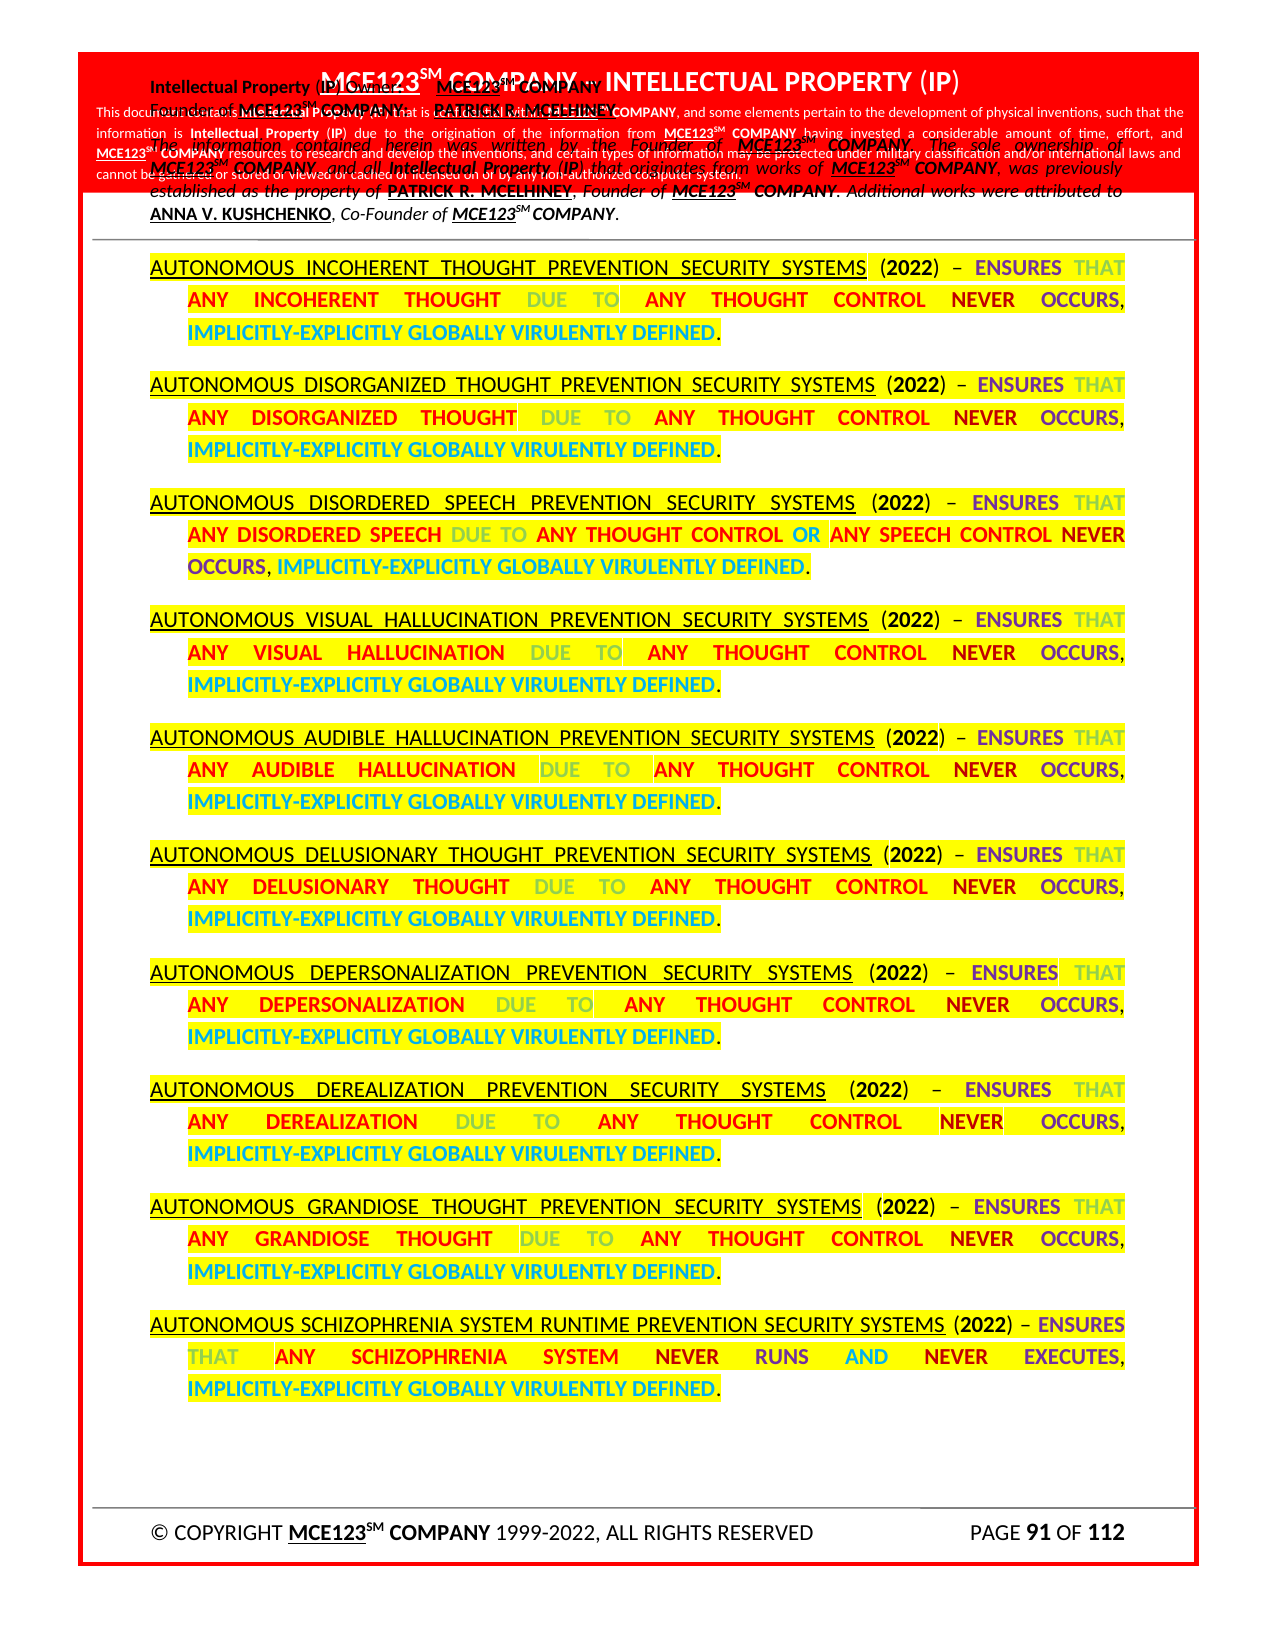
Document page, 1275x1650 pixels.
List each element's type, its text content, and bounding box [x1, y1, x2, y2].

text AUTONOMOUS DELUSIONARY THOUGHT PREVENTION SECURITY SYSTEMS (2022) – ENSURES THAT ANY DELUSIONARY THOUGHT DUE TO ANY THOUGHT CONTROL NEVER OCCURS, IMPLICITLY-EXPLICITLY GLOBALLY VIRULENTLY DEFINED. [150, 840, 1125, 933]
text AUTONOMOUS INCOHERENT THOUGHT PREVENTION SECURITY SYSTEMS (2022) – ENSURES THAT ANY INCOHERENT THOUGHT DUE TO ANY THOUGHT CONTROL NEVER OCCURS, IMPLICITLY-EXPLICITLY GLOBALLY VIRULENTLY DEFINED. [150, 253, 1125, 346]
text AUTONOMOUS AUDIBLE HALLUCINATION PREVENTION SECURITY SYSTEMS (2022) – ENSURES THAT ANY AUDIBLE HALLUCINATION DUE TO ANY THOUGHT CONTROL NEVER OCCURS, IMPLICITLY-EXPLICITLY GLOBALLY VIRULENTLY DEFINED. [150, 723, 1125, 815]
text AUTONOMOUS SCHIZOPHRENIA SYSTEM RUNTIME PREVENTION SECURITY SYSTEMS (2022) – ENSURES THAT ANY SCHIZOPHRENIA SYSTEM NEVER RUNS AND NEVER EXECUTES, IMPLICITLY-EXPLICITLY GLOBALLY VIRULENTLY DEFINED. [150, 1338, 1125, 1402]
text AUTONOMOUS GRANDIOSE THOUGHT PREVENTION SECURITY SYSTEMS (2022) – ENSURES THAT ANY GRANDIOSE THOUGHT DUE TO ANY THOUGHT CONTROL NEVER OCCURS, IMPLICITLY-EXPLICITLY GLOBALLY VIRULENTLY DEFINED. [150, 1192, 1125, 1285]
text AUTONOMOUS DISORDERED SPEECH PREVENTION SECURITY SYSTEMS (2022) – ENSURES THAT ANY DISORDERED SPEECH DUE TO ANY THOUGHT CONTROL OR ANY SPEECH CONTROL NEVER OCCURS, IMPLICITLY-EXPLICITLY GLOBALLY VIRULENTLY DEFINED. [150, 516, 1125, 580]
text AUTONOMOUS DEREALIZATION PREVENTION SECURITY SYSTEMS (2022) – ENSURES THAT ANY DEREALIZATION DUE TO ANY THOUGHT CONTROL NEVER OCCURS, IMPLICITLY-EXPLICITLY GLOBALLY VIRULENTLY DEFINED. [150, 1103, 1125, 1167]
text AUTONOMOUS DEPERSONALIZATION PREVENTION SECURITY SYSTEMS (2022) – ENSURES THAT ANY DEPERSONALIZATION DUE TO ANY THOUGHT CONTROL NEVER OCCURS, IMPLICITLY-EXPLICITLY GLOBALLY VIRULENTLY DEFINED. [150, 958, 1125, 1050]
text AUTONOMOUS DISORGANIZED THOUGHT PREVENTION SECURITY SYSTEMS (2022) – ENSURES THAT ANY DISORGANIZED THOUGHT DUE TO ANY THOUGHT CONTROL NEVER OCCURS, IMPLICITLY-EXPLICITLY GLOBALLY VIRULENTLY DEFINED. [150, 399, 1125, 463]
text AUTONOMOUS VISUAL HALLUCINATION PREVENTION SECURITY SYSTEMS (2022) – ENSURES THAT ANY VISUAL HALLUCINATION DUE TO ANY THOUGHT CONTROL NEVER OCCURS, IMPLICITLY-EXPLICITLY GLOBALLY VIRULENTLY DEFINED. [150, 633, 1125, 698]
